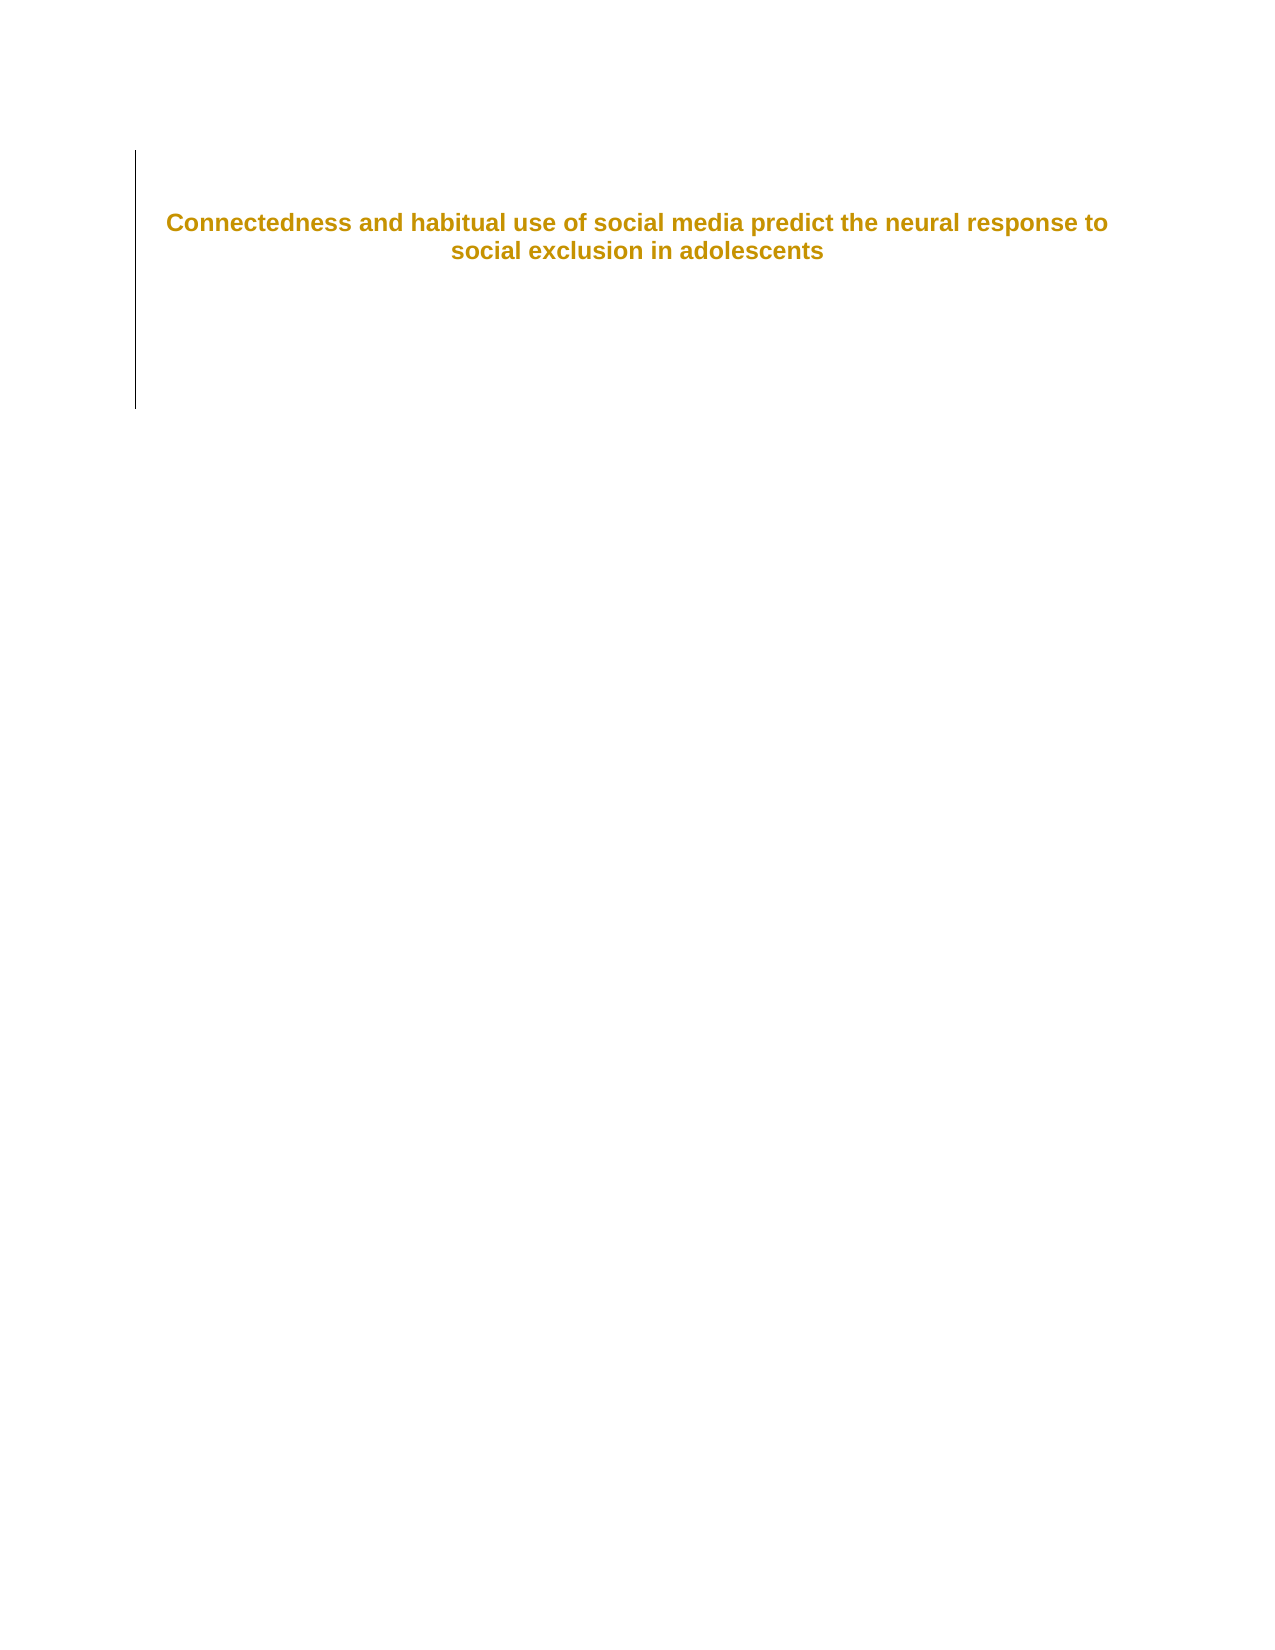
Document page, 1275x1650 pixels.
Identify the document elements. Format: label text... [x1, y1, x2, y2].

text Connectedness and habitual use of social media predict the neural response to social exclusion in adolescents [150, 207, 1125, 265]
